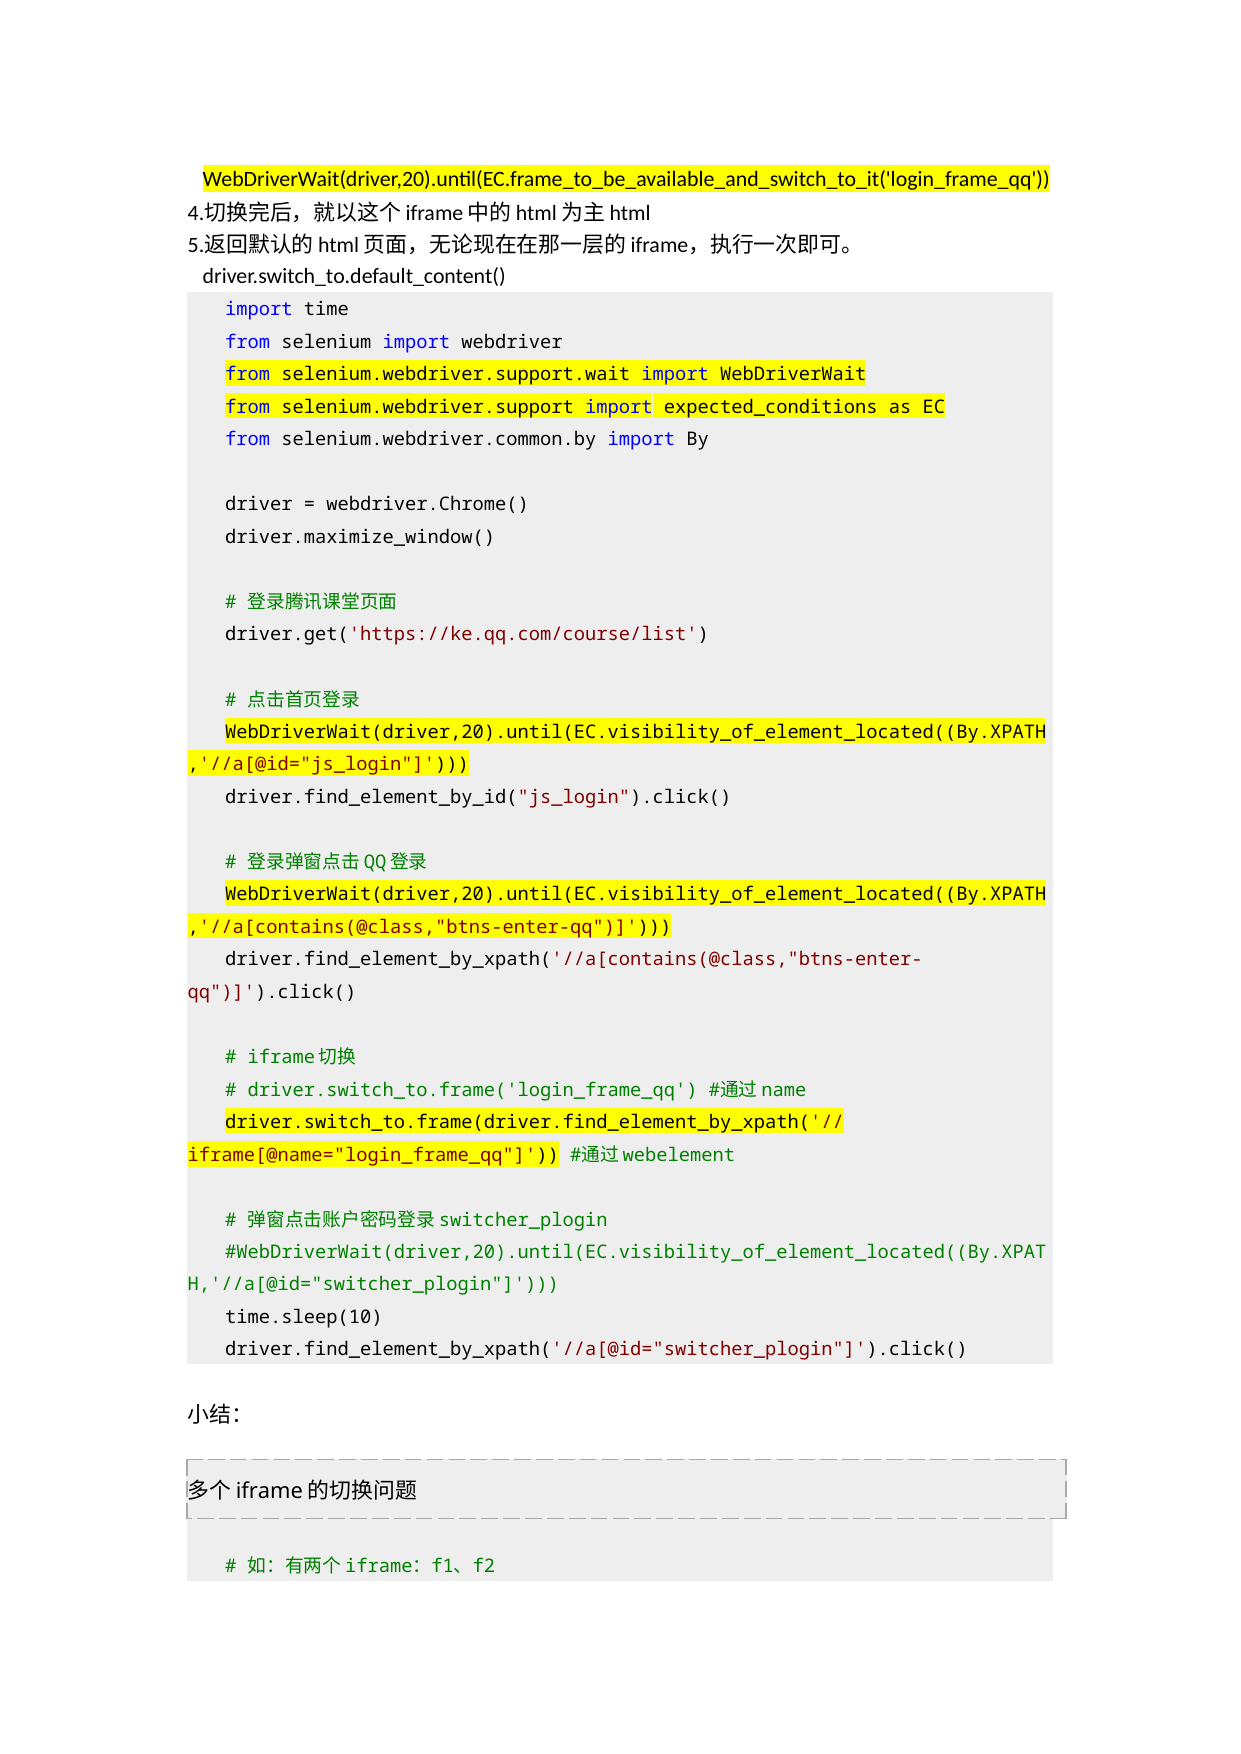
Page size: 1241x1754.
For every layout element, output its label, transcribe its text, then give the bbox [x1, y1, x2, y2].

text # 登录弹窗点击QQ登录 [187, 844, 1053, 877]
text 小结： [187, 1397, 1053, 1429]
text driver.maximize_window() [187, 519, 1053, 552]
text from selenium import webdriver [187, 324, 1053, 357]
text from selenium.webdriver.common.by import By [187, 422, 1053, 454]
text from selenium.webdriver.support import expected_conditions as EC [187, 389, 1053, 422]
text 5.返回默认的html页面，无论现在在那一层的iframe，执行一次即可。 driver.switch_to.default_content() [187, 227, 1053, 292]
text # 弹窗点击账户密码登录switcher_plogin [187, 1202, 1053, 1234]
text WebDriverWait(driver,20).until(EC.visibility_of_element_located((By.XPATH,'//a[contains(@class,"btns-enter-qq")]'))) [187, 877, 1053, 942]
text driver.get('https://ke.qq.com/course/list') [187, 617, 1053, 649]
text # iframe切换 [187, 1039, 1053, 1072]
text WebDriverWait(driver,20).until(EC.visibility_of_element_located((By.XPATH,'//a[@id="js_login"]'))) [187, 714, 1053, 779]
text #WebDriverWait(driver,20).until(EC.visibility_of_element_located((By.XPATH,'//a[@id="switcher_plogin"]'))) [187, 1234, 1053, 1299]
text # 如：有两个iframe：f1、f2 [187, 1548, 1053, 1581]
text # 点击首页登录 [187, 682, 1053, 714]
text import time [187, 292, 1053, 324]
text WebDriverWait(driver,20).until(EC.frame_to_be_available_and_switch_to_it('login_frame_qq')) [187, 162, 1053, 194]
text # driver.switch_to.frame('login_frame_qq') #通过name [187, 1072, 1053, 1104]
text driver.find_element_by_id("js_login").click() [187, 779, 1053, 812]
text 4.切换完后，就以这个iframe中的html为主html [187, 194, 1053, 227]
text driver.find_element_by_xpath('//a[contains(@class,"btns-enter-qq")]').click() [187, 942, 1053, 1007]
text driver.switch_to.frame(driver.find_element_by_xpath('//iframe[@name="login_frame_qq"]')) #通过webelement [187, 1104, 1053, 1169]
subtitle 多个iframe的切换问题 [186, 1459, 1067, 1519]
text driver.find_element_by_xpath('//a[@id="switcher_plogin"]').click() [187, 1332, 1053, 1364]
text driver = webdriver.Chrome() [187, 487, 1053, 519]
text time.sleep(10) [187, 1299, 1053, 1332]
text # 登录腾讯课堂页面 [187, 584, 1053, 617]
text from selenium.webdriver.support.wait import WebDriverWait [187, 357, 1053, 389]
